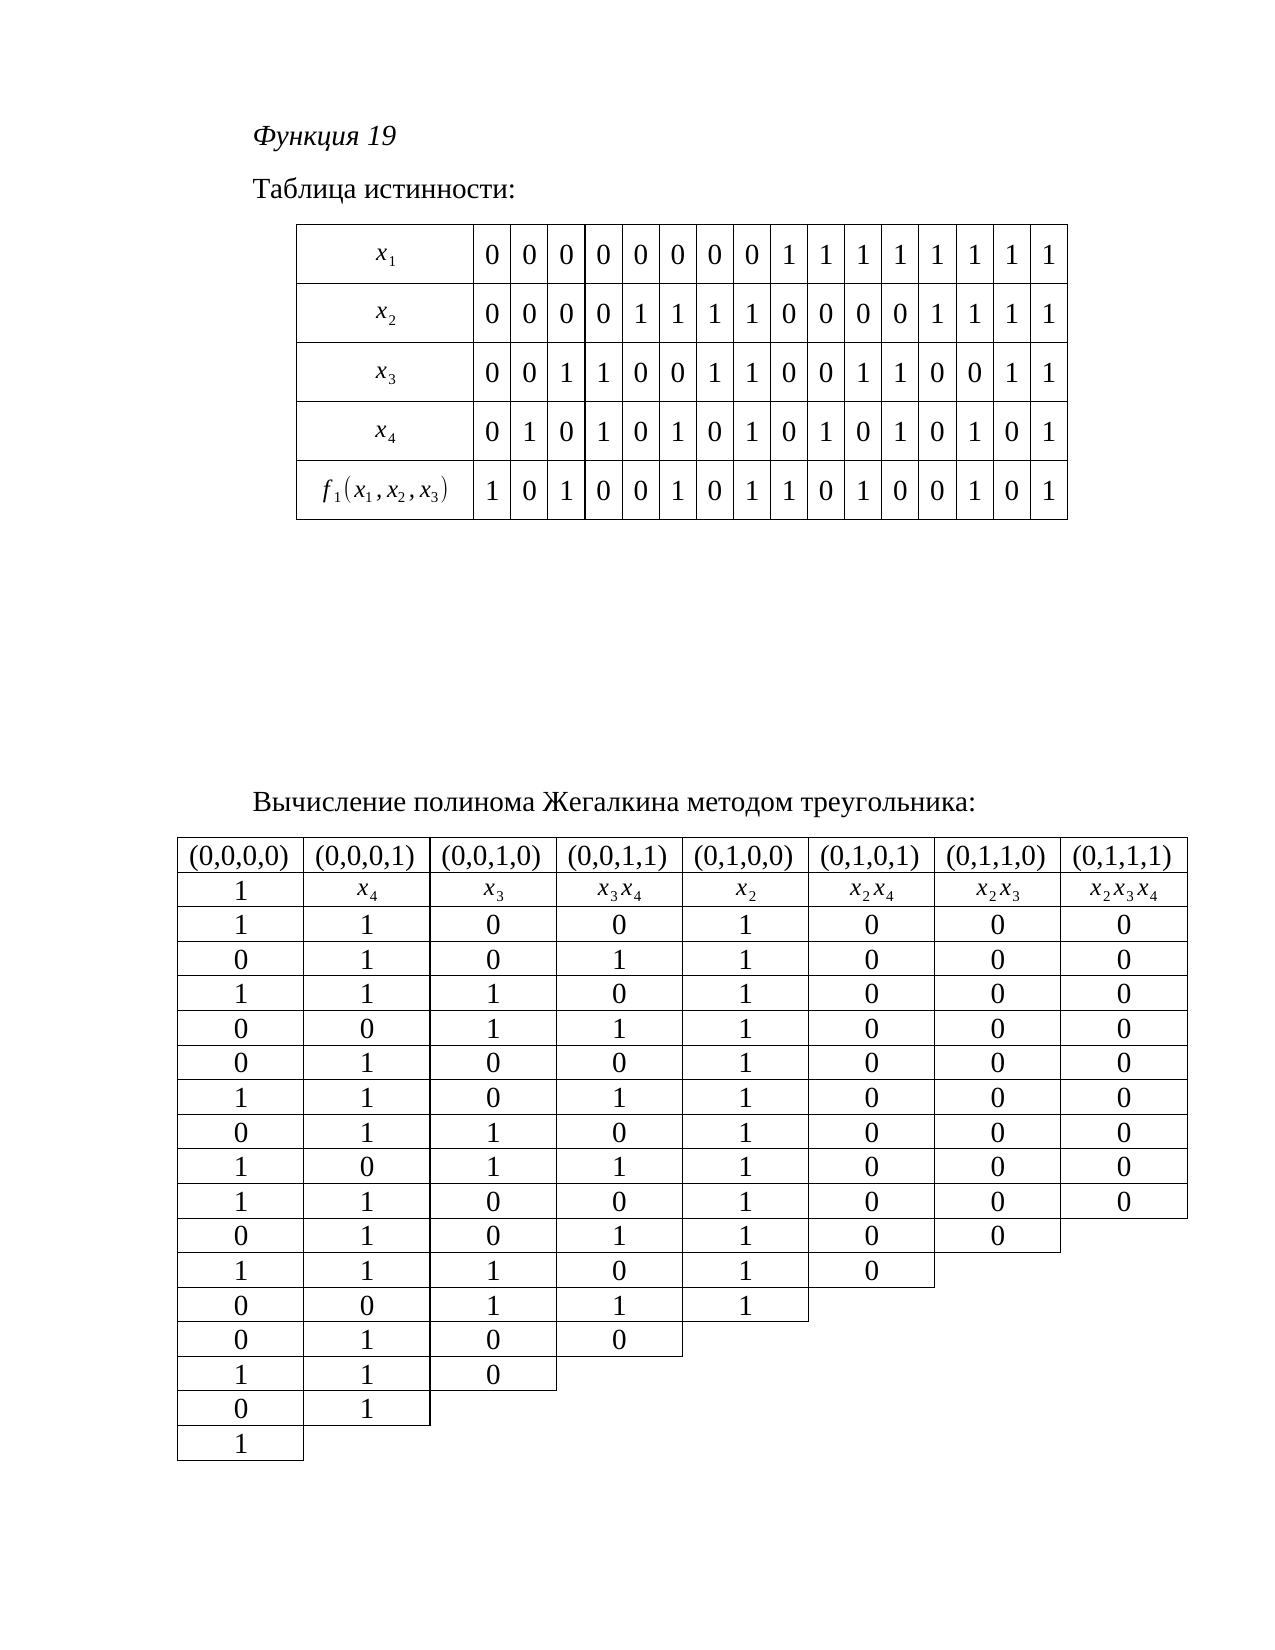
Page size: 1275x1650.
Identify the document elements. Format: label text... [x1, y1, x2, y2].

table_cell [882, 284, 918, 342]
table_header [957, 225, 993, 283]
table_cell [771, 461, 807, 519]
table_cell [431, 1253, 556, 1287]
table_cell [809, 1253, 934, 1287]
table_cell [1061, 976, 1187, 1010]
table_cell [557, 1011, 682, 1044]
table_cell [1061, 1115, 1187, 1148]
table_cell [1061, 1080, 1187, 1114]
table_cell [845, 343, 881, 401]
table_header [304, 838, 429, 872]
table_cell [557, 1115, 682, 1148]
text Таблица истинности: [177, 171, 1186, 204]
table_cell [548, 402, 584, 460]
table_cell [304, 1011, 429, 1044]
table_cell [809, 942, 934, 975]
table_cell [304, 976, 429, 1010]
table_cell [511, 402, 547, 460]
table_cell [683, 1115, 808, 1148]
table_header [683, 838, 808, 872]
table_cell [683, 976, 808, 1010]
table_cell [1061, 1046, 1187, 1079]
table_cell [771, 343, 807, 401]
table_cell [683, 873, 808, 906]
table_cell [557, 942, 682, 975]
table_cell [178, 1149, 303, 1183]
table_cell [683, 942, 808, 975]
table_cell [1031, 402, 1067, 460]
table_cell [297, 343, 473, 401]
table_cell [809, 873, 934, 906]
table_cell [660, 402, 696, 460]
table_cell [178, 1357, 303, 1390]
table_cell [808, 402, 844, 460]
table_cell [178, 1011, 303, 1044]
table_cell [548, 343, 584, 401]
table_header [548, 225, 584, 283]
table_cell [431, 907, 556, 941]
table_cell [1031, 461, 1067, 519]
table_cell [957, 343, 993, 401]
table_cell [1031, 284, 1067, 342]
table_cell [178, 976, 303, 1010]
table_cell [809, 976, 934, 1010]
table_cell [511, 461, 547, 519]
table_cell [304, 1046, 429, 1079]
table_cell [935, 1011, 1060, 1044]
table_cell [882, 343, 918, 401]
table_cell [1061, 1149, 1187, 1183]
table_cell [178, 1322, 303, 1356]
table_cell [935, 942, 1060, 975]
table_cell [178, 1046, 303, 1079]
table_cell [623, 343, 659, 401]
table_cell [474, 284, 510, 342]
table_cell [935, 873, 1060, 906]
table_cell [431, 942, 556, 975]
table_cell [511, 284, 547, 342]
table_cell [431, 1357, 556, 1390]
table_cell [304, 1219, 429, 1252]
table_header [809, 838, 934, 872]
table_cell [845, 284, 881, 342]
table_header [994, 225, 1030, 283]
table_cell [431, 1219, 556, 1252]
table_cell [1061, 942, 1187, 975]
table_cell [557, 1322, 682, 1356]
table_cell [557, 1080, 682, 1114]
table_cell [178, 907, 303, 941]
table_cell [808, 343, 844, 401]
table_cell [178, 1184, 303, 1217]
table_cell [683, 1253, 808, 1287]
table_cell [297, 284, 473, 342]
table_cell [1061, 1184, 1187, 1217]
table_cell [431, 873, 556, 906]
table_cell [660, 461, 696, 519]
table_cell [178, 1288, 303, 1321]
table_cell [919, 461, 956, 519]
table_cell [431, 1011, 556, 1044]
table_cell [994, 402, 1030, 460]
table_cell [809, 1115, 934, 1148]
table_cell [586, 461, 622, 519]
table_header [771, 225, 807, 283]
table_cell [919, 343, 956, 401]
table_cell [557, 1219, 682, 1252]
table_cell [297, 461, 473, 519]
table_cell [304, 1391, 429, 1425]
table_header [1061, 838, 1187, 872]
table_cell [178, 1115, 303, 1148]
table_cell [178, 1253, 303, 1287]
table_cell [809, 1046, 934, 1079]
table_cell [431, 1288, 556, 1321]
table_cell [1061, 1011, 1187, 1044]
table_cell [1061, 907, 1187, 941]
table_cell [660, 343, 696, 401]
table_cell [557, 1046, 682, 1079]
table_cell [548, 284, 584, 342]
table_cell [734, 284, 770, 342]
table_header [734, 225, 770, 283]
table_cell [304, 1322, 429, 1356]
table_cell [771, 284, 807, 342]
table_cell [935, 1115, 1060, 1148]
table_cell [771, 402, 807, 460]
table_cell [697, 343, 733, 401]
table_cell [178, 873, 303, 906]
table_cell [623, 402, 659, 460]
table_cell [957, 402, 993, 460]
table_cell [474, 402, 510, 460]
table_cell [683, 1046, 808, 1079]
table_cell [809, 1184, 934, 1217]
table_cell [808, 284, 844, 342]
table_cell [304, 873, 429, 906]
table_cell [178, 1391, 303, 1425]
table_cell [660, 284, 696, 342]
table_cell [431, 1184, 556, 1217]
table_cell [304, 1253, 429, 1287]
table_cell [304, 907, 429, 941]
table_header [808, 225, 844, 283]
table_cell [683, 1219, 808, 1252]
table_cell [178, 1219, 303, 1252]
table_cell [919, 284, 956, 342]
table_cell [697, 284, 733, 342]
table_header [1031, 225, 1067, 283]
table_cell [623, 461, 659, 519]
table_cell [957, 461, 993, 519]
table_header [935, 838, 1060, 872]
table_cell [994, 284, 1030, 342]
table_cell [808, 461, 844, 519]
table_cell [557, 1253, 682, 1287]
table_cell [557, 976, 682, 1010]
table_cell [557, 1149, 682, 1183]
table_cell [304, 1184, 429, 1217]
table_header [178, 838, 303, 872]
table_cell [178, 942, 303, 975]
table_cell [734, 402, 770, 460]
text Вычисление полинома Жегалкина методом треугольника: [177, 784, 1186, 818]
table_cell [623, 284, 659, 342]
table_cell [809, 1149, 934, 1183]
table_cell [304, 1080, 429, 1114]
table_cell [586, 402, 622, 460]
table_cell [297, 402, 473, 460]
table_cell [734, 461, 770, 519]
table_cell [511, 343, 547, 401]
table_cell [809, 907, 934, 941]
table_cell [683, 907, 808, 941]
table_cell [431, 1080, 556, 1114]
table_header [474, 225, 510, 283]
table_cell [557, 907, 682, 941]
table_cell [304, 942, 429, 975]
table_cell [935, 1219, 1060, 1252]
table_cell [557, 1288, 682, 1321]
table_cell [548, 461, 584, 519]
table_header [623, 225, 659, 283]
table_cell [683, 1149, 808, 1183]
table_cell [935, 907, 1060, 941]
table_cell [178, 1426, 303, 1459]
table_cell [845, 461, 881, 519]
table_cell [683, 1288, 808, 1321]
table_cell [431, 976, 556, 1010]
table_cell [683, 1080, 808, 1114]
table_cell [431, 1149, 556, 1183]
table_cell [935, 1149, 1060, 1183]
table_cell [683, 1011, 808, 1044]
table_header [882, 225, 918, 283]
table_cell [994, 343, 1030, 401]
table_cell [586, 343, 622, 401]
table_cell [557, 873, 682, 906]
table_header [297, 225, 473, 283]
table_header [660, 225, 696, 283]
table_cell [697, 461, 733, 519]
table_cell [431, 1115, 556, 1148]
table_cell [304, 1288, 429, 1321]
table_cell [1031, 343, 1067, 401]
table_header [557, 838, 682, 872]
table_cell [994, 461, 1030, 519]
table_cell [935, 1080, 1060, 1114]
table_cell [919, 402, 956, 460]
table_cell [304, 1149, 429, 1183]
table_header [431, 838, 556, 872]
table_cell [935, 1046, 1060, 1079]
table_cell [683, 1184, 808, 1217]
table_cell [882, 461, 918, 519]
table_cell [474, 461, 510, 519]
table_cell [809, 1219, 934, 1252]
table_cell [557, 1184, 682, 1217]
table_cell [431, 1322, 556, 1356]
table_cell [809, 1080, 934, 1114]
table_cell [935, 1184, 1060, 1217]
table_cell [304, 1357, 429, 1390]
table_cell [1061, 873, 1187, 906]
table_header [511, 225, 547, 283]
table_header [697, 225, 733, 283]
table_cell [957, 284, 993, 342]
subtitle Функция 19 [177, 118, 1186, 152]
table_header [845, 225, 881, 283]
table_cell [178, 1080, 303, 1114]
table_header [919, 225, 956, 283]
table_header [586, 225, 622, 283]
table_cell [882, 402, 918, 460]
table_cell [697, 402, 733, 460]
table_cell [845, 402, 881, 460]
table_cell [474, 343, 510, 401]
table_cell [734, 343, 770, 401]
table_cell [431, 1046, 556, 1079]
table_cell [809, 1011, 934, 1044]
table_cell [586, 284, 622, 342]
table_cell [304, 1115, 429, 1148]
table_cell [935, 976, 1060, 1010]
